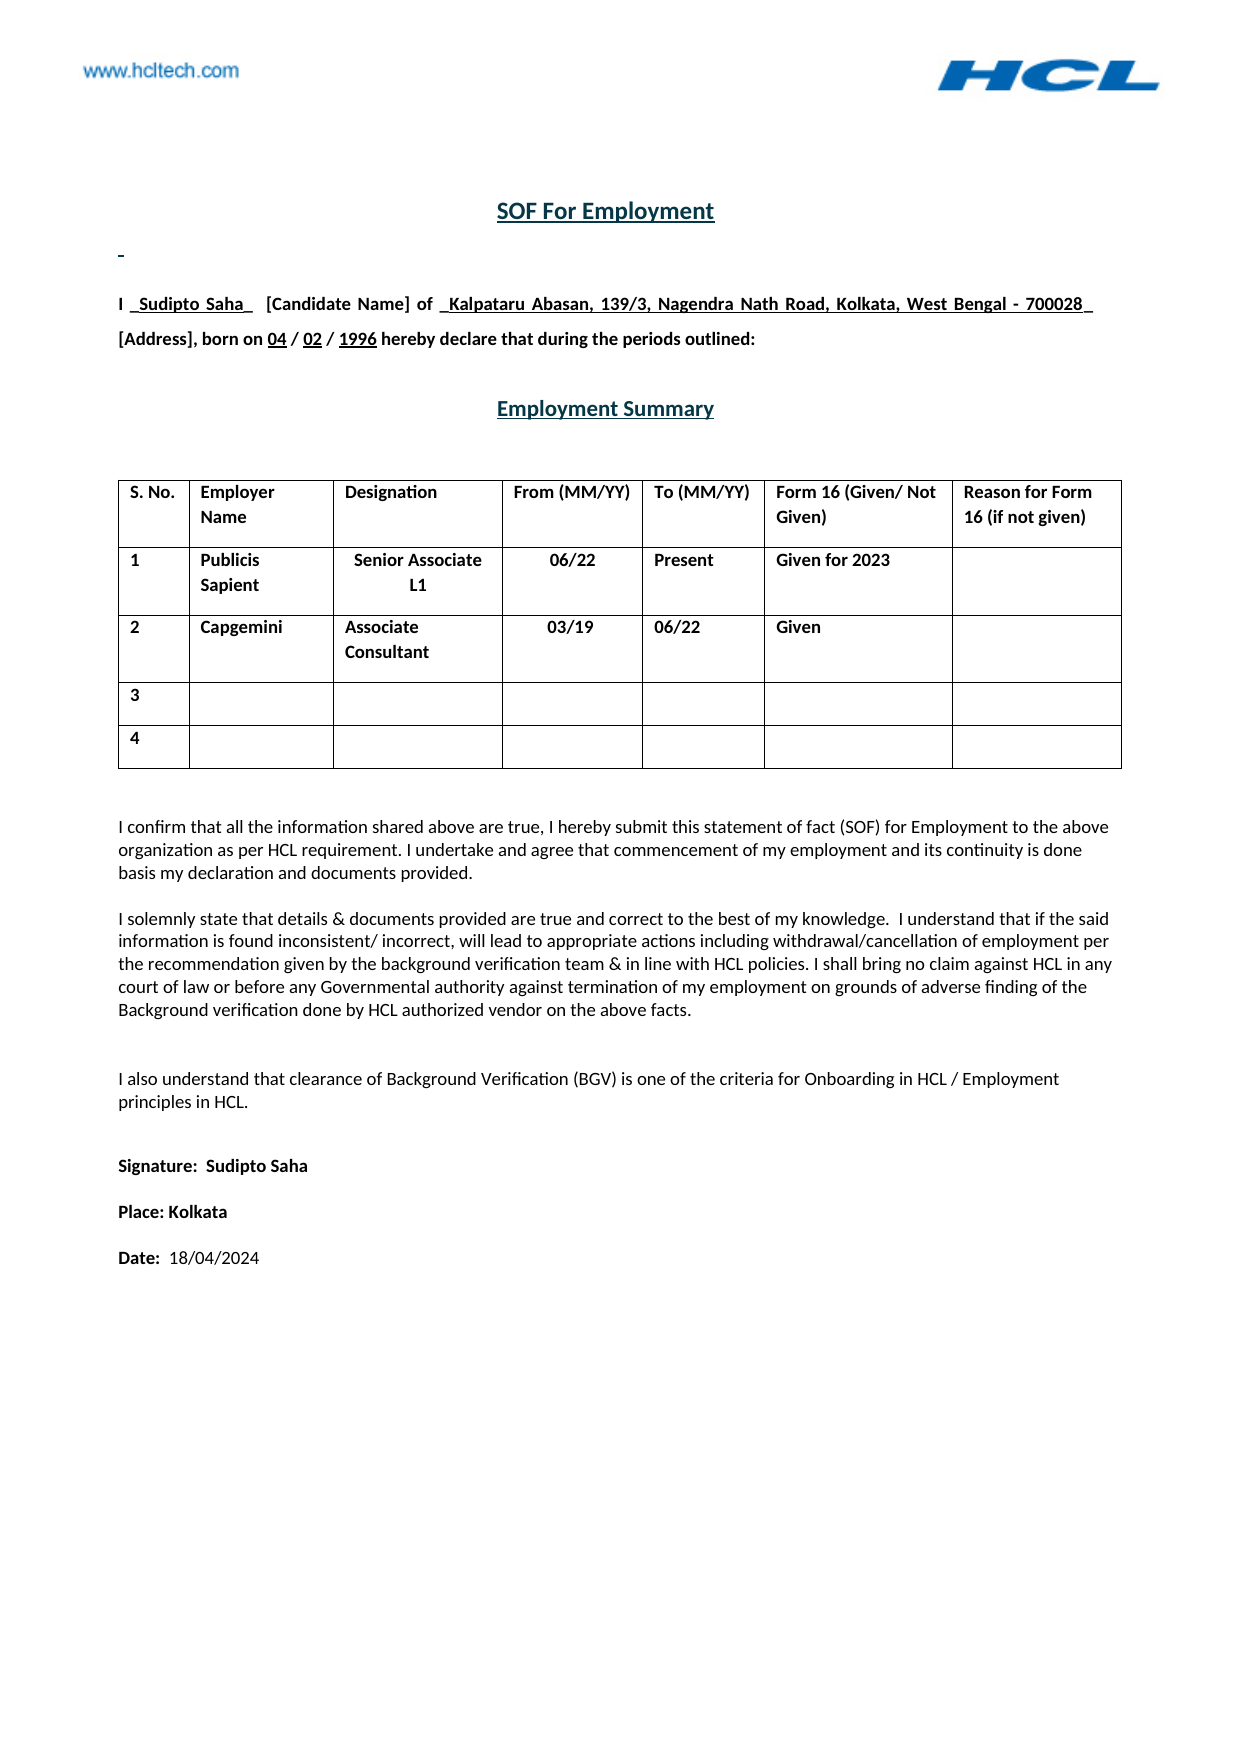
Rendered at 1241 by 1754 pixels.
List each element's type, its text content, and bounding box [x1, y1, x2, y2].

table_cell [334, 683, 502, 725]
text Place: Kolkata [118, 1200, 1122, 1223]
picture [926, 47, 1174, 103]
table_cell 03/19 [503, 616, 642, 682]
table_header Reason for Form 16 (if not given) [953, 481, 1121, 547]
table_cell 2 [119, 616, 189, 682]
picture [66, 53, 261, 97]
table_cell [765, 683, 952, 725]
table_header From (MM/YY) [503, 481, 642, 547]
text I also understand that clearance of Background Verification (BGV) is one of the criteria for Onboarding in HCL / Employment principles in HCL. [118, 1067, 1122, 1113]
table_cell [953, 726, 1121, 768]
table_cell 06/22 [503, 548, 642, 615]
table_cell Given [765, 616, 952, 682]
table_cell [503, 683, 642, 725]
table_cell 3 [119, 683, 189, 725]
table_header S. No. [119, 481, 189, 547]
table_cell [503, 726, 642, 768]
table_cell [643, 726, 764, 768]
table_cell [190, 726, 333, 768]
table_cell Capgemini [190, 616, 333, 682]
text I _Sudipto Saha_ [Candidate Name] of _Kalpataru Abasan, 139/3, Nagendra Nath Road, Kolkata, West Bengal - 700028_ [Address], born on 04 / 02 / 1996 hereby declare that during the periods outlined: [118, 292, 1093, 349]
table_cell [765, 726, 952, 768]
table_header Form 16 (Given/ Not Given) [765, 481, 952, 547]
text Signature: Sudipto Saha [118, 1154, 1122, 1177]
text Date: 18/04/2024 [118, 1246, 1122, 1269]
subtitle Employment Summary [118, 394, 1093, 422]
table_header Employer Name [190, 481, 333, 547]
table_cell 1 [119, 548, 189, 615]
table_cell 06/22 [643, 616, 764, 682]
text I confirm that all the information shared above are true, I hereby submit this statement of fact (SOF) for Employment to the above organization as per HCL requirement. I undertake and agree that commencement of my employment and its continuity is done basis my declaration and documents provided. [118, 815, 1122, 884]
table_cell [953, 683, 1121, 725]
table_cell [334, 726, 502, 768]
table_cell 4 [119, 726, 189, 768]
table_cell Given for 2023 [765, 548, 952, 615]
table_header Designation [334, 481, 502, 547]
table_cell Present [643, 548, 764, 615]
table_cell [953, 548, 1121, 615]
subtitle SOF For Employment [118, 195, 1093, 226]
table_cell Associate Consultant [334, 616, 502, 682]
table_cell [190, 683, 333, 725]
text I solemnly state that details & documents provided are true and correct to the best of my knowledge. I understand that if the said information is found inconsistent/ incorrect, will lead to appropriate actions including withdrawal/cancellation of employment per the recommendation given by the background verification team & in line with HCL policies. I shall bring no claim against HCL in any court of law or before any Governmental authority against termination of my employment on grounds of adverse finding of the Background verification done by HCL authorized vendor on the above facts. [118, 907, 1122, 1021]
table_cell Senior Associate L1 [334, 548, 502, 615]
table_cell [953, 616, 1121, 682]
table_header To (MM/YY) [643, 481, 764, 547]
table_cell [643, 683, 764, 725]
table_cell Publicis Sapient [190, 548, 333, 615]
